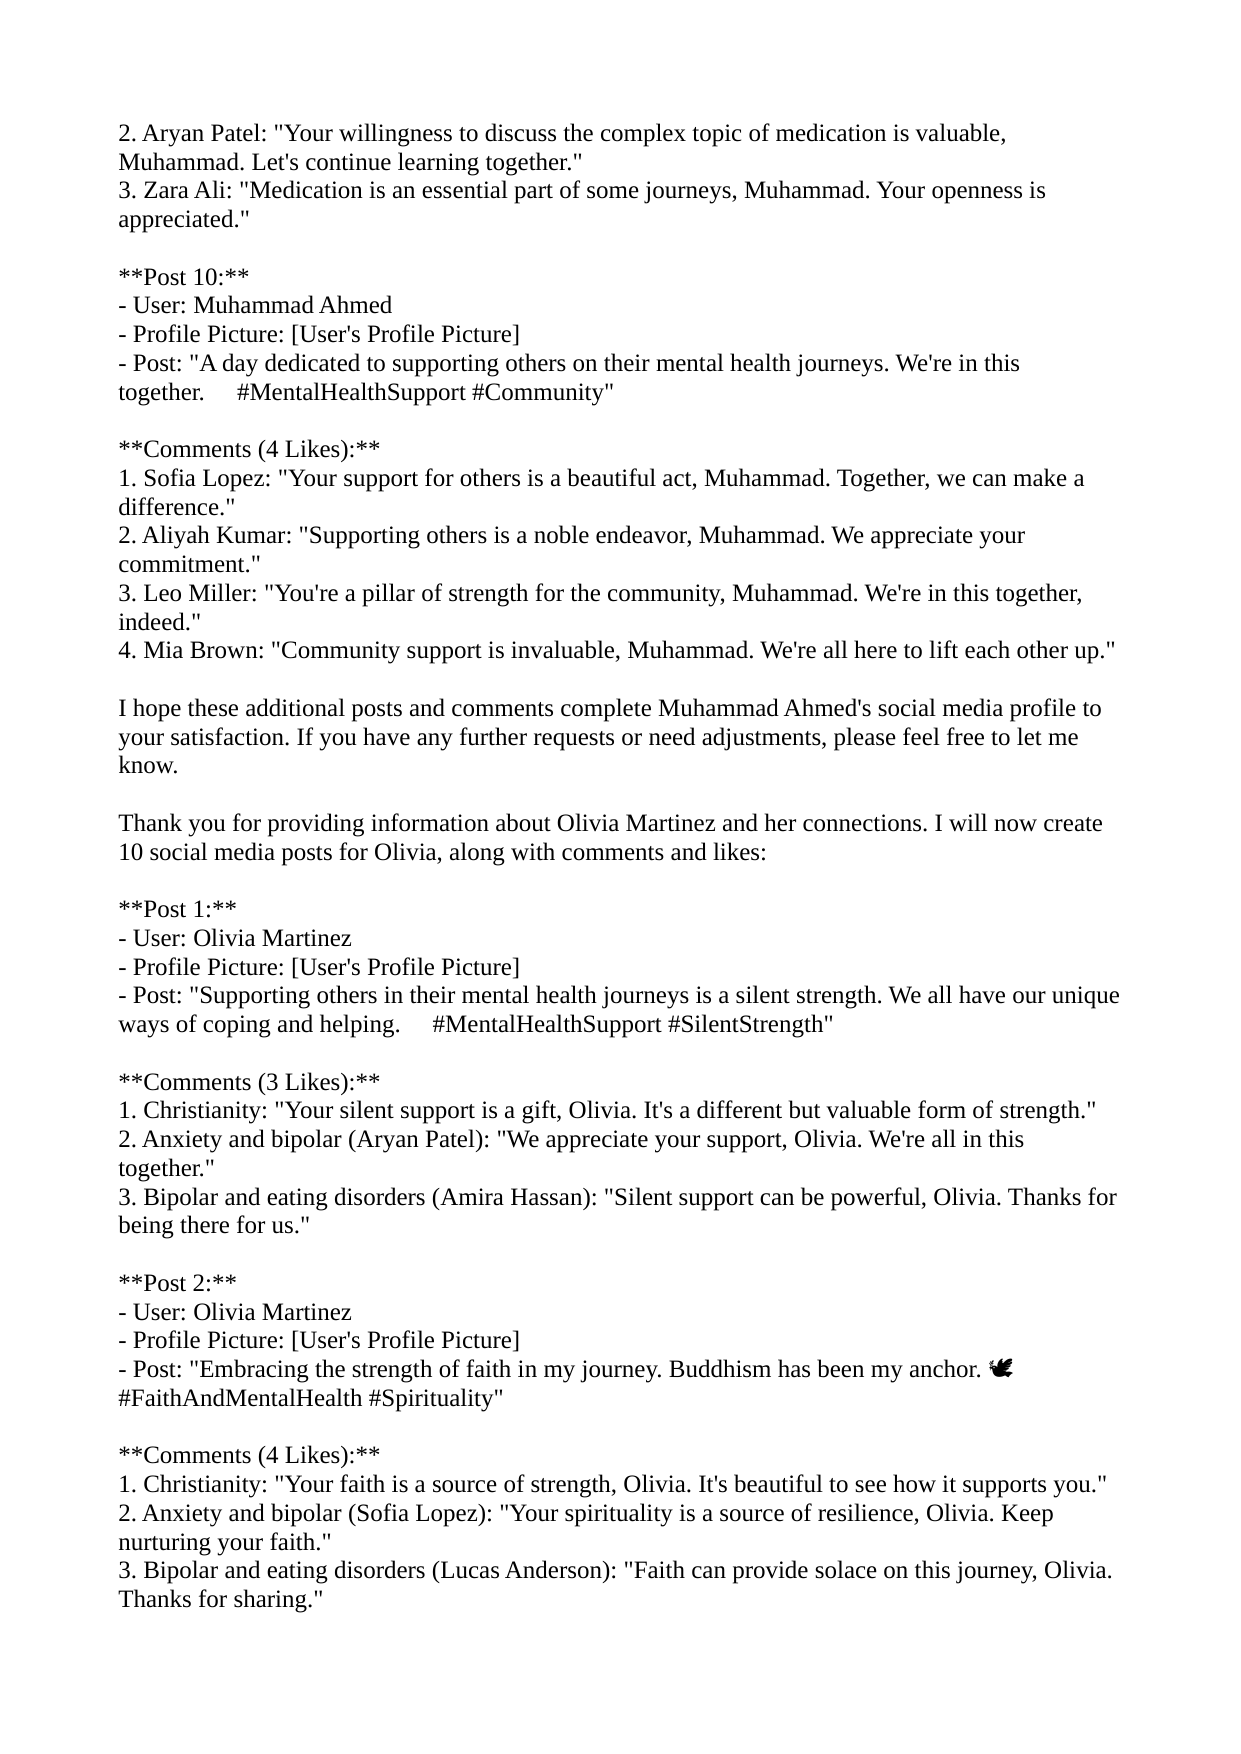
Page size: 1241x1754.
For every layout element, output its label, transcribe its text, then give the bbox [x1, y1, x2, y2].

text - Profile Picture: [User's Profile Picture] [118, 952, 1122, 981]
text 3. Bipolar and eating disorders (Lucas Anderson): "Faith can provide solace on this journey, Olivia. Thanks for sharing." [118, 1556, 1122, 1613]
text 3. Bipolar and eating disorders (Amira Hassan): "Silent support can be powerful, Olivia. Thanks for being there for us." [118, 1182, 1122, 1239]
text **Post 2:** [118, 1268, 1122, 1297]
text Thank you for providing information about Olivia Martinez and her connections. I will now create 10 social media posts for Olivia, along with comments and likes: [118, 808, 1122, 866]
text 3. Leo Miller: "You're a pillar of strength for the community, Muhammad. We're in this together, indeed." [118, 578, 1122, 636]
text 2. Anxiety and bipolar (Aryan Patel): "We appreciate your support, Olivia. We're all in this together." [118, 1124, 1122, 1182]
text **Post 1:** [118, 894, 1122, 923]
text 1. Christianity: "Your faith is a source of strength, Olivia. It's beautiful to see how it supports you." [118, 1469, 1122, 1498]
text 2. Aliyah Kumar: "Supporting others is a noble endeavor, Muhammad. We appreciate your commitment." [118, 521, 1122, 578]
text **Comments (4 Likes):** [118, 1441, 1122, 1469]
text I hope these additional posts and comments complete Muhammad Ahmed's social media profile to your satisfaction. If you have any further requests or need adjustments, please feel free to let me know. [118, 693, 1122, 779]
text 2. Anxiety and bipolar (Sofia Lopez): "Your spirituality is a source of resilience, Olivia. Keep nurturing your faith." [118, 1498, 1122, 1556]
text - User: Olivia Martinez [118, 1297, 1122, 1326]
text 4. Mia Brown: "Community support is invaluable, Muhammad. We're all here to lift each other up." [118, 636, 1122, 664]
text 1. Christianity: "Your silent support is a gift, Olivia. It's a different but valuable form of strength." [118, 1096, 1122, 1124]
text - User: Olivia Martinez [118, 923, 1122, 952]
text - Profile Picture: [User's Profile Picture] [118, 319, 1122, 348]
text 3. Zara Ali: "Medication is an essential part of some journeys, Muhammad. Your openness is appreciated." [118, 176, 1122, 233]
text - Post: "A day dedicated to supporting others on their mental health journeys. We're in this together. 🤗 #MentalHealthSupport #Community" [118, 348, 1122, 406]
text - Post: "Supporting others in their mental health journeys is a silent strength. We all have our unique ways of coping and helping. 🤗 #MentalHealthSupport #SilentStrength" [118, 981, 1122, 1038]
text **Comments (3 Likes):** [118, 1067, 1122, 1096]
text - User: Muhammad Ahmed [118, 291, 1122, 319]
text 1. Sofia Lopez: "Your support for others is a beautiful act, Muhammad. Together, we can make a difference." [118, 463, 1122, 521]
text - Profile Picture: [User's Profile Picture] [118, 1326, 1122, 1354]
text **Comments (4 Likes):** [118, 434, 1122, 463]
text **Post 10:** [118, 262, 1122, 291]
text - Post: "Embracing the strength of faith in my journey. Buddhism has been my anchor. 🕊️ #FaithAndMentalHealth #Spirituality" [118, 1354, 1122, 1412]
text 2. Aryan Patel: "Your willingness to discuss the complex topic of medication is valuable, Muhammad. Let's continue learning together." [118, 118, 1122, 176]
